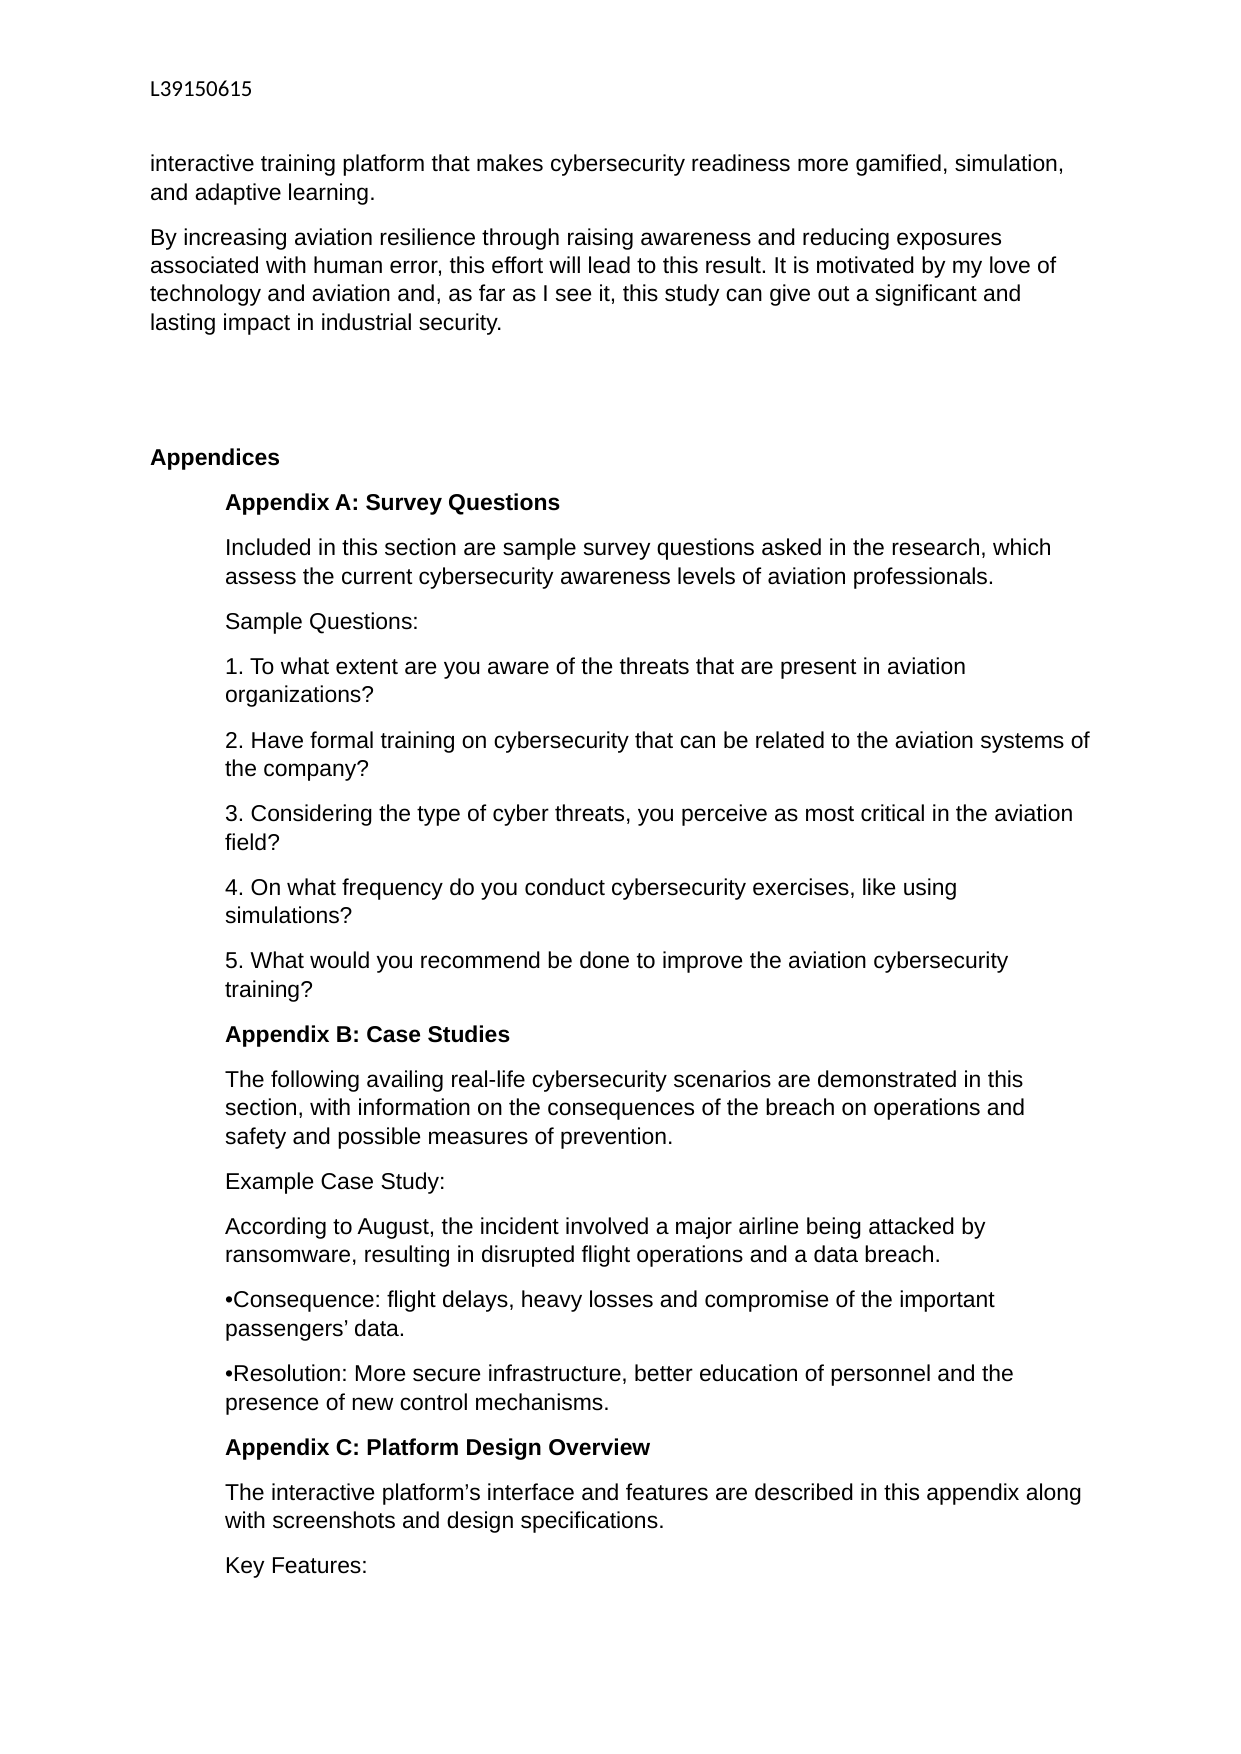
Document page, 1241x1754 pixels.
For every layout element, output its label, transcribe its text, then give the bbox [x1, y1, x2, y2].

text 3. Considering the type of cyber threats, you perceive as most critical in the aviation field? [225, 800, 1090, 855]
text •Consequence: flight delays, heavy losses and compromise of the important passengers’ data. [225, 1286, 1090, 1341]
text 2. Have formal training on cybersecurity that can be related to the aviation systems of the company? [225, 727, 1090, 781]
text Appendix B: Case Studies [225, 1021, 1090, 1047]
text The following availing real-life cybersecurity scenarios are demonstrated in this section, with information on the consequences of the breach on operations and safety and possible measures of prevention. [225, 1066, 1090, 1149]
text Key Features: [225, 1552, 1090, 1578]
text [150, 150, 1090, 205]
text Sample Questions: [225, 608, 1090, 634]
text 5. What would you recommend be done to improve the aviation cybersecurity training? [225, 947, 1090, 1002]
text By increasing aviation resilience through raising awareness and reducing exposures associated with human error, this effort will lead to this result. It is motivated by my love of technology and aviation and, as far as I see it, this study can give out a significant and lasting impact in industrial security. [150, 223, 1090, 335]
text Included in this section are sample survey questions asked in the research, which assess the current cybersecurity awareness levels of aviation professionals. [225, 534, 1090, 589]
text According to August, the incident involved a major airline being attacked by ransomware, resulting in disrupted flight operations and a data breach. [225, 1213, 1090, 1268]
text Appendix A: Survey Questions [225, 489, 1090, 516]
text 4. On what frequency do you conduct cybersecurity exercises, like using simulations? [225, 874, 1090, 928]
text Appendix C: Platform Design Overview [225, 1433, 1090, 1460]
text Appendices [150, 444, 1090, 471]
text The interactive platform’s interface and features are described in this appendix along with screenshots and design specifications. [225, 1479, 1090, 1533]
text •Resolution: More secure infrastructure, better education of personnel and the presence of new control mechanisms. [225, 1360, 1090, 1415]
text 1. To what extent are you aware of the threats that are present in aviation organizations? [225, 653, 1090, 708]
text Example Case Study: [225, 1168, 1090, 1194]
